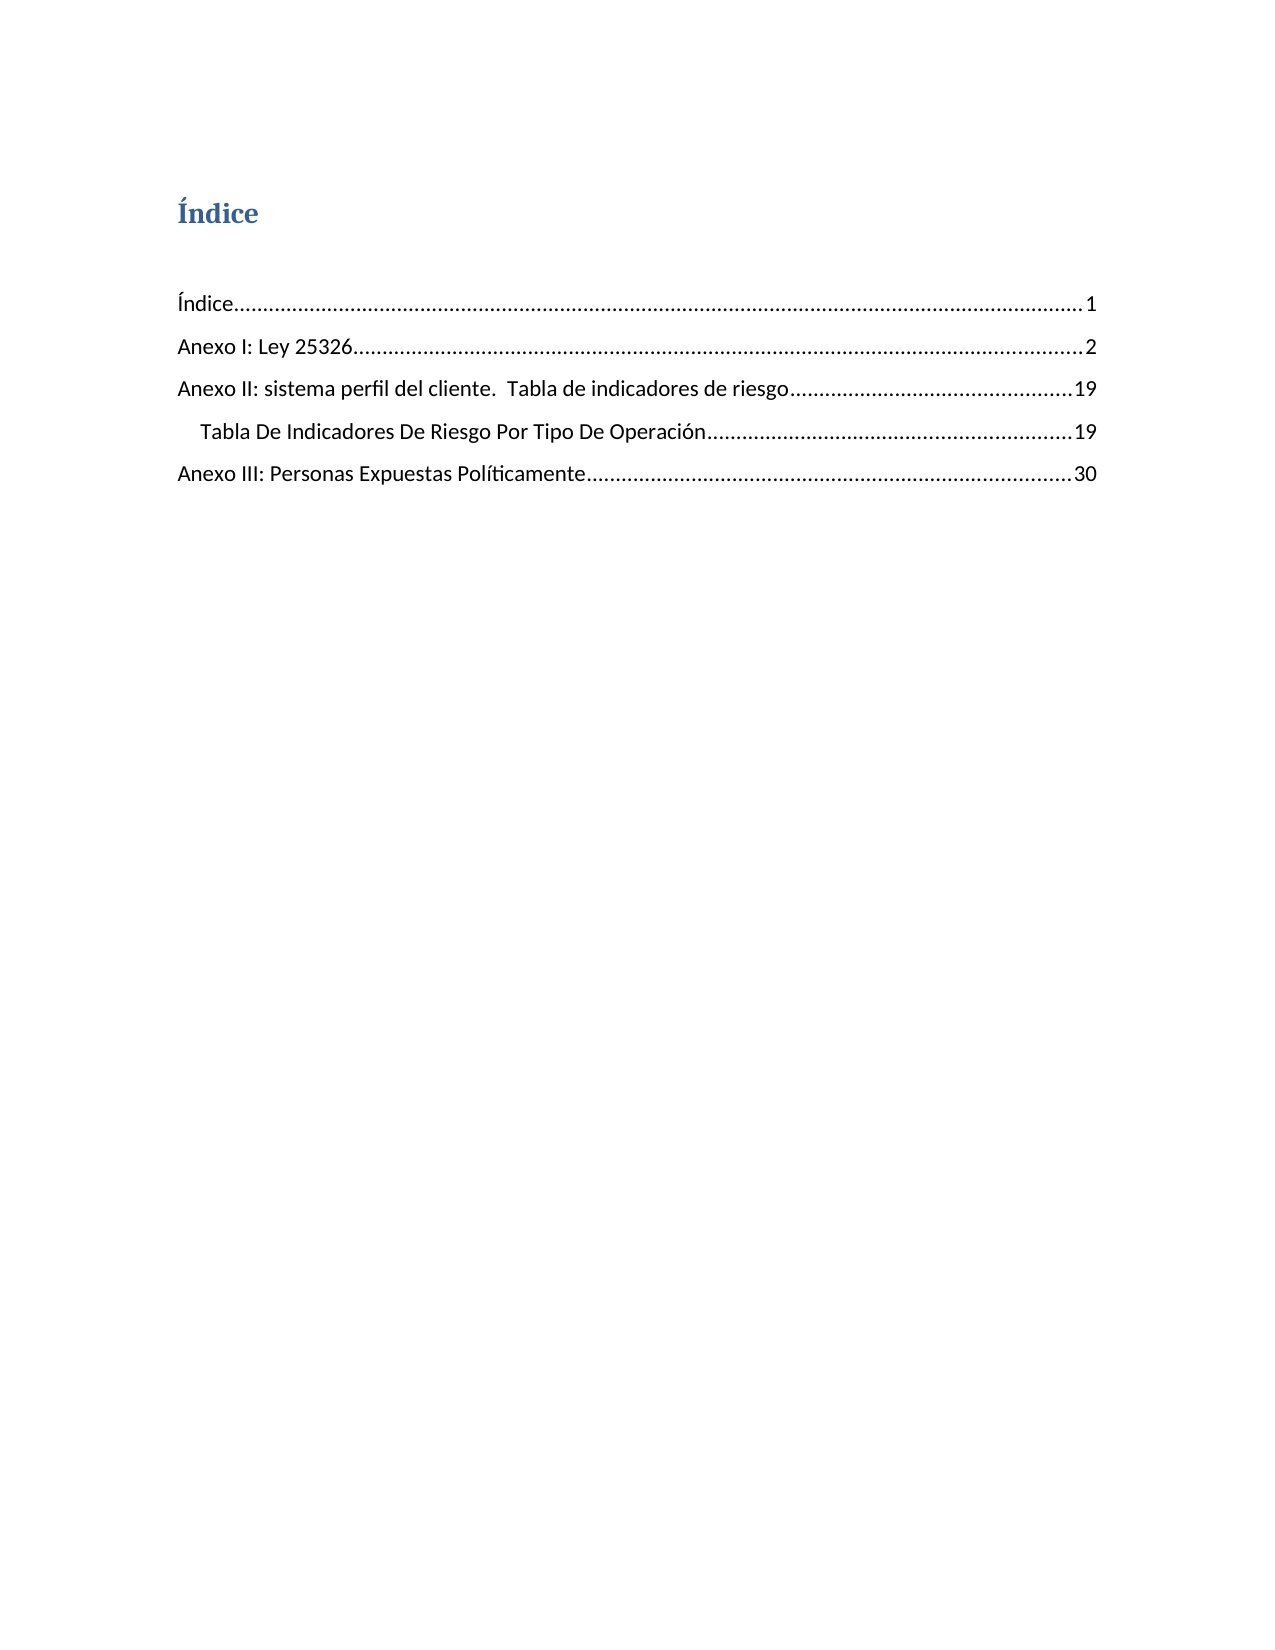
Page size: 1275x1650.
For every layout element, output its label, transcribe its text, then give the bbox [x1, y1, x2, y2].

text Tabla De Indicadores De Riesgo Por Tipo De Operación 19 [200, 417, 1098, 445]
text Anexo II: sistema perfil del cliente. Tabla de indicadores de riesgo 19 [177, 374, 1098, 402]
text Anexo III: Personas Expuestas Políticamente 30 [177, 459, 1098, 488]
subtitle Índice [177, 198, 1098, 231]
text Anexo I: Ley 25326 2 [177, 332, 1098, 360]
text Índice 1 [177, 289, 1098, 317]
